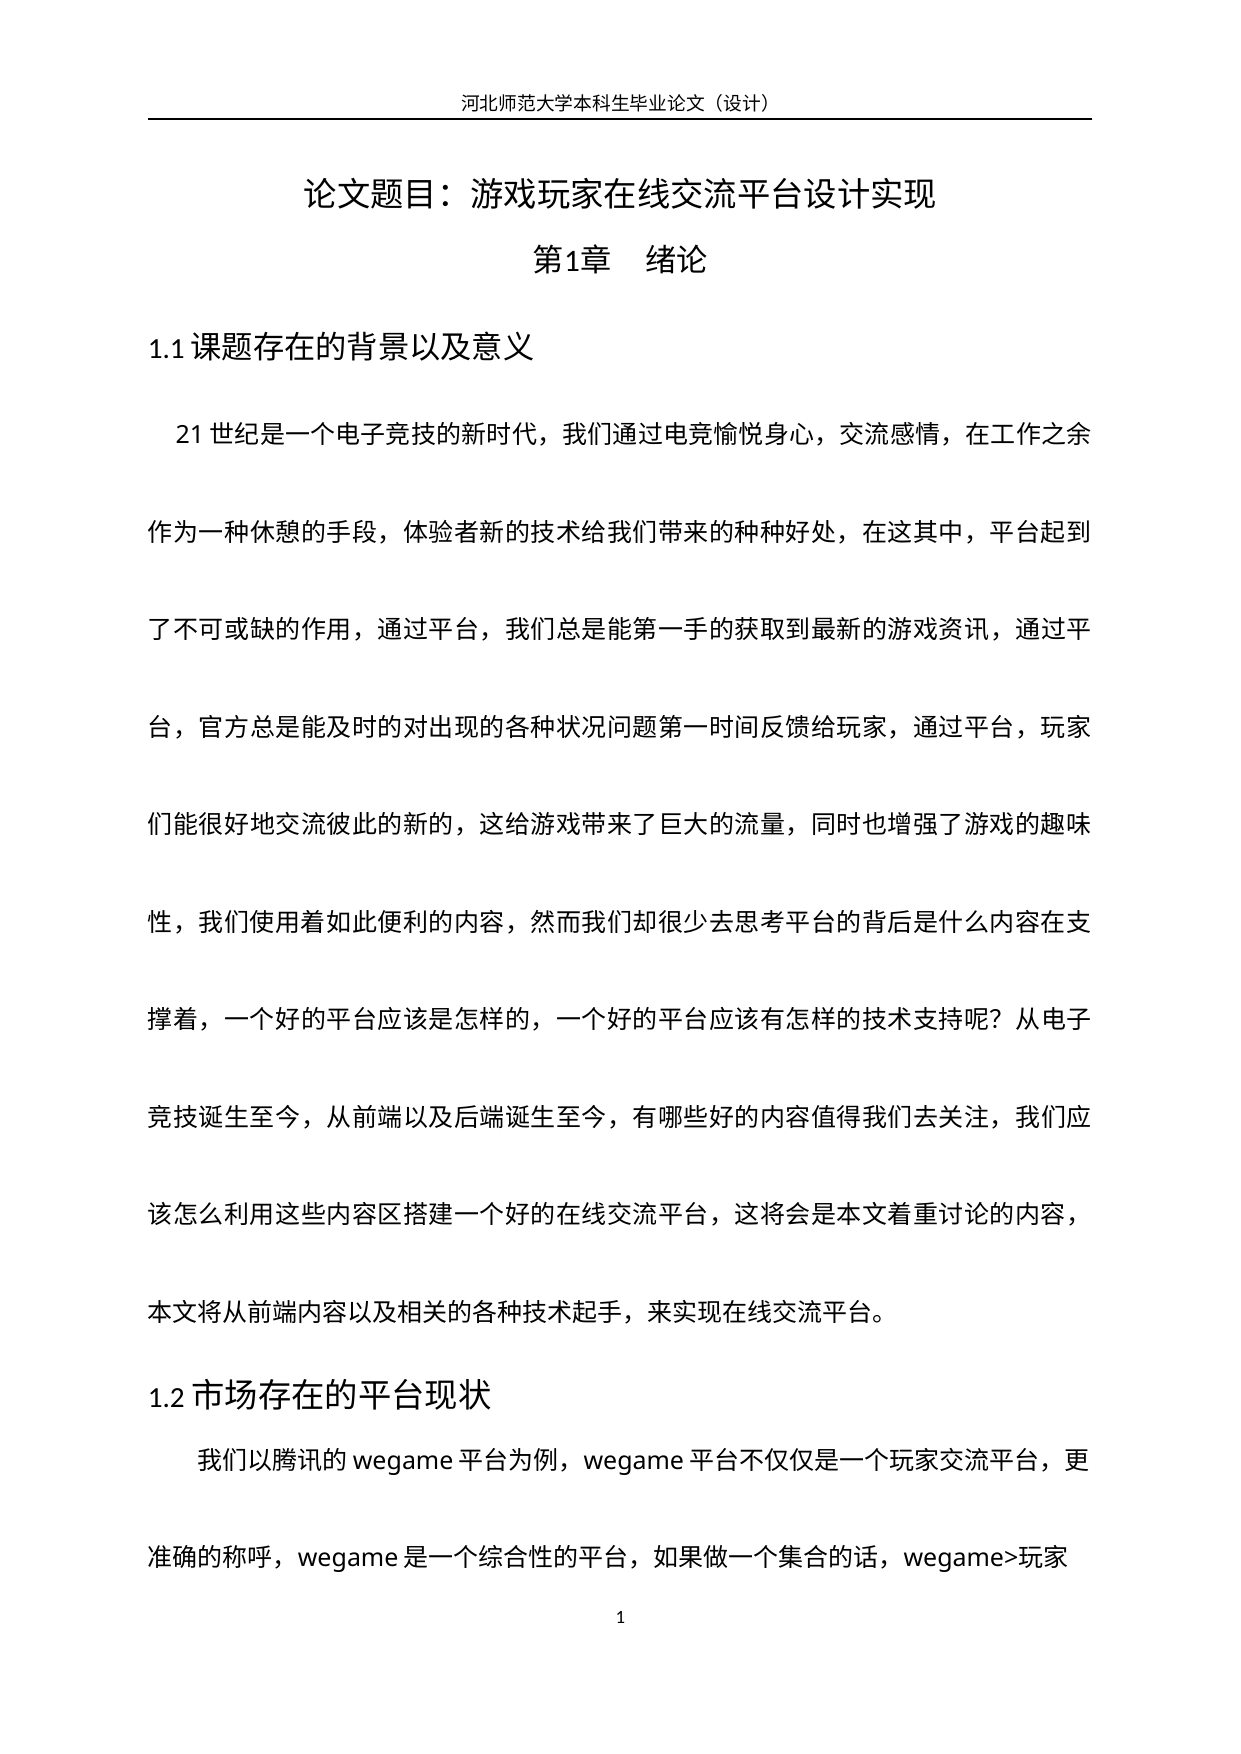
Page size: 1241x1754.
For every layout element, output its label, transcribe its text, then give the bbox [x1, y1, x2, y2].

text 论文题目：游戏玩家在线交流平台设计实现 [148, 160, 1092, 225]
text 1.1课题存在的背景以及意义 [148, 312, 1092, 377]
text 21世纪是一个电子竞技的新时代，我们通过电竞愉悦身心，交流感情，在工作之余作为一种休憩的手段，体验者新的技术给我们带来的种种好处，在这其中，平台起到了不可或缺的作用，通过平台，我们总是能第一手的获取到最新的游戏资讯，通过平台，官方总是能及时的对出现的各种状况问题第一时间反馈给玩家，通过平台，玩家们能很好地交流彼此的新的，这给游戏带来了巨大的流量，同时也增强了游戏的趣味性，我们使用着如此便利的内容，然而我们却很少去思考平台的背后是什么内容在支撑着，一个好的平台应该是怎样的，一个好的平台应该有怎样的技术支持呢？从电子竞技诞生至今，从前端以及后端诞生至今，有哪些好的内容值得我们去关注，我们应该怎么利用这些内容区搭建一个好的在线交流平台，这将会是本文着重讨论的内容，本文将从前端内容以及相关的各种技术起手，来实现在线交流平台。 [148, 400, 1092, 1343]
text 1.2 市场存在的平台现状 [148, 1361, 1092, 1426]
list 绪论 [148, 225, 1092, 290]
